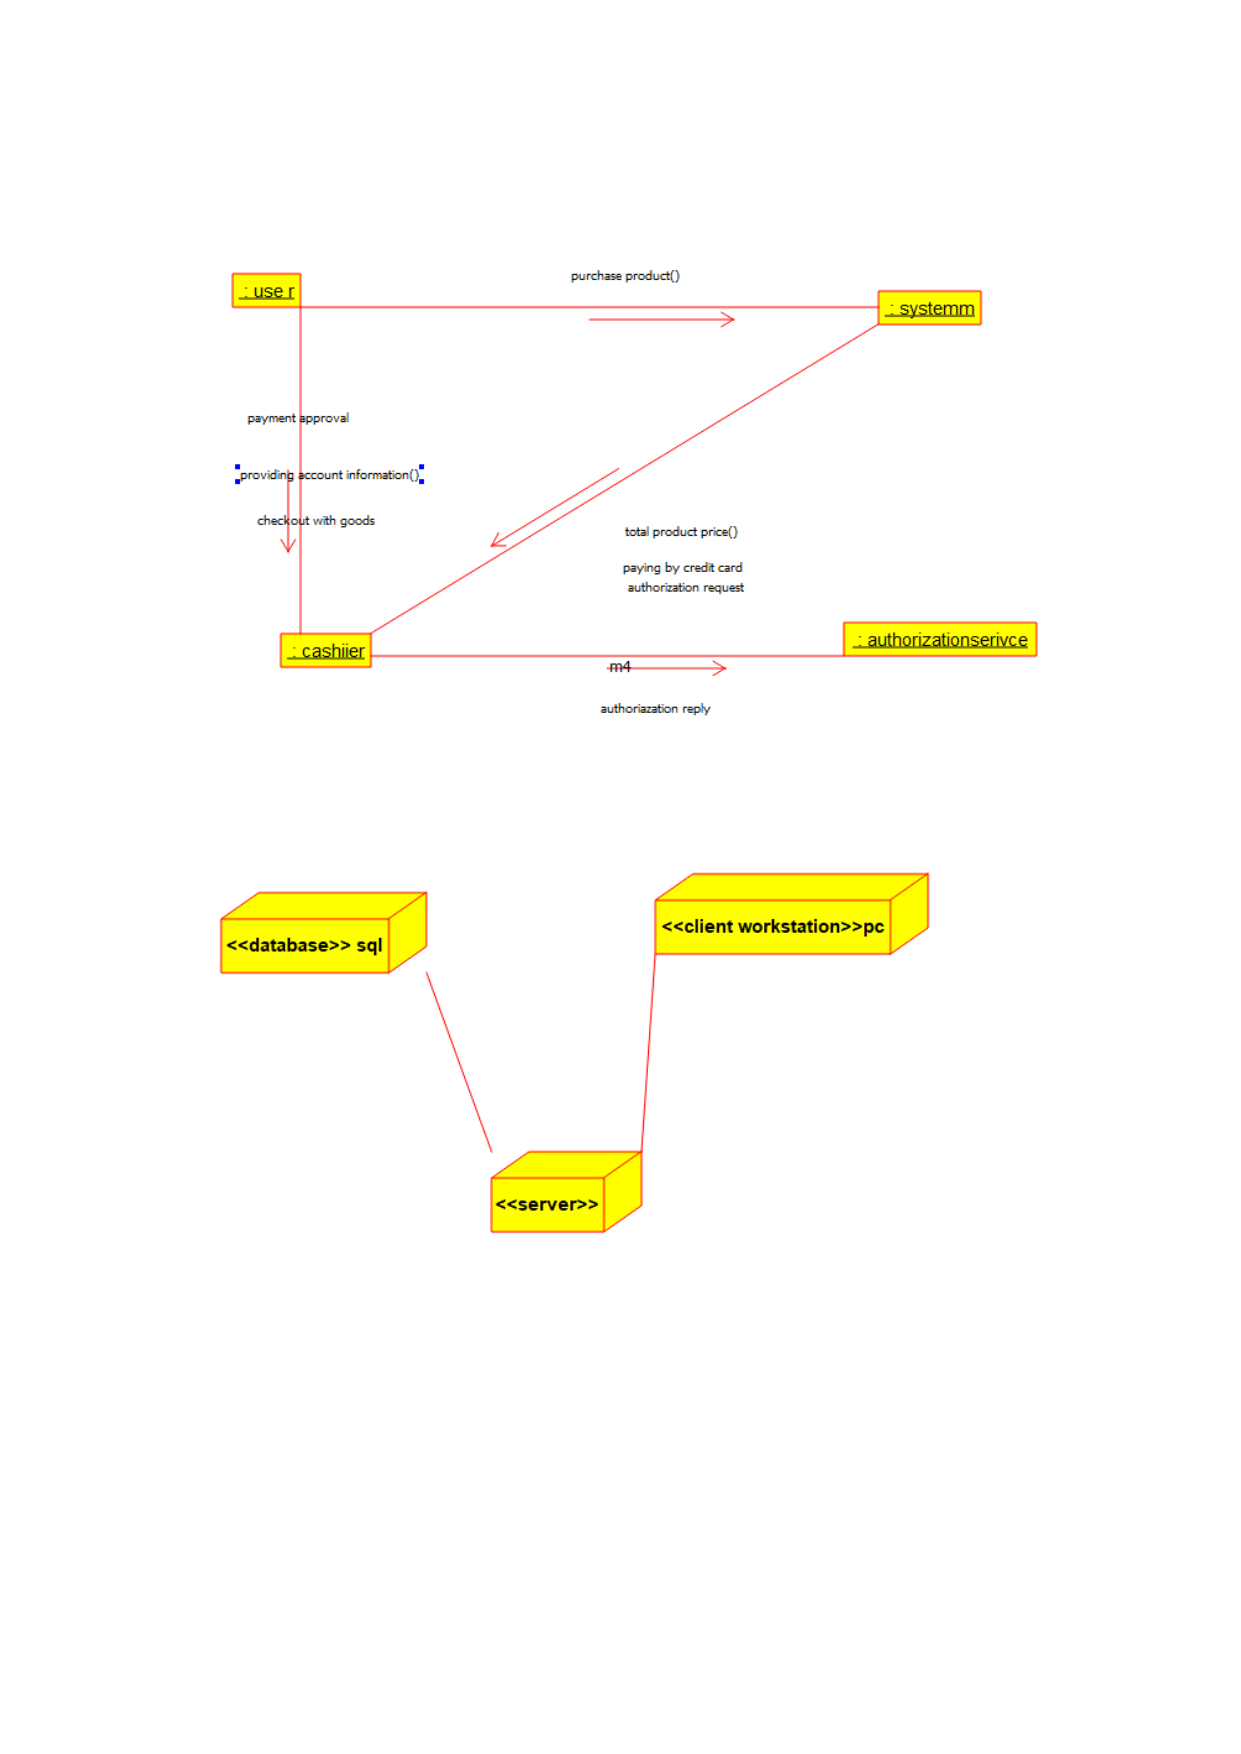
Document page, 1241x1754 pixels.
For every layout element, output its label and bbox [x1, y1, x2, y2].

picture [150, 799, 1007, 1257]
picture [150, 150, 1091, 781]
